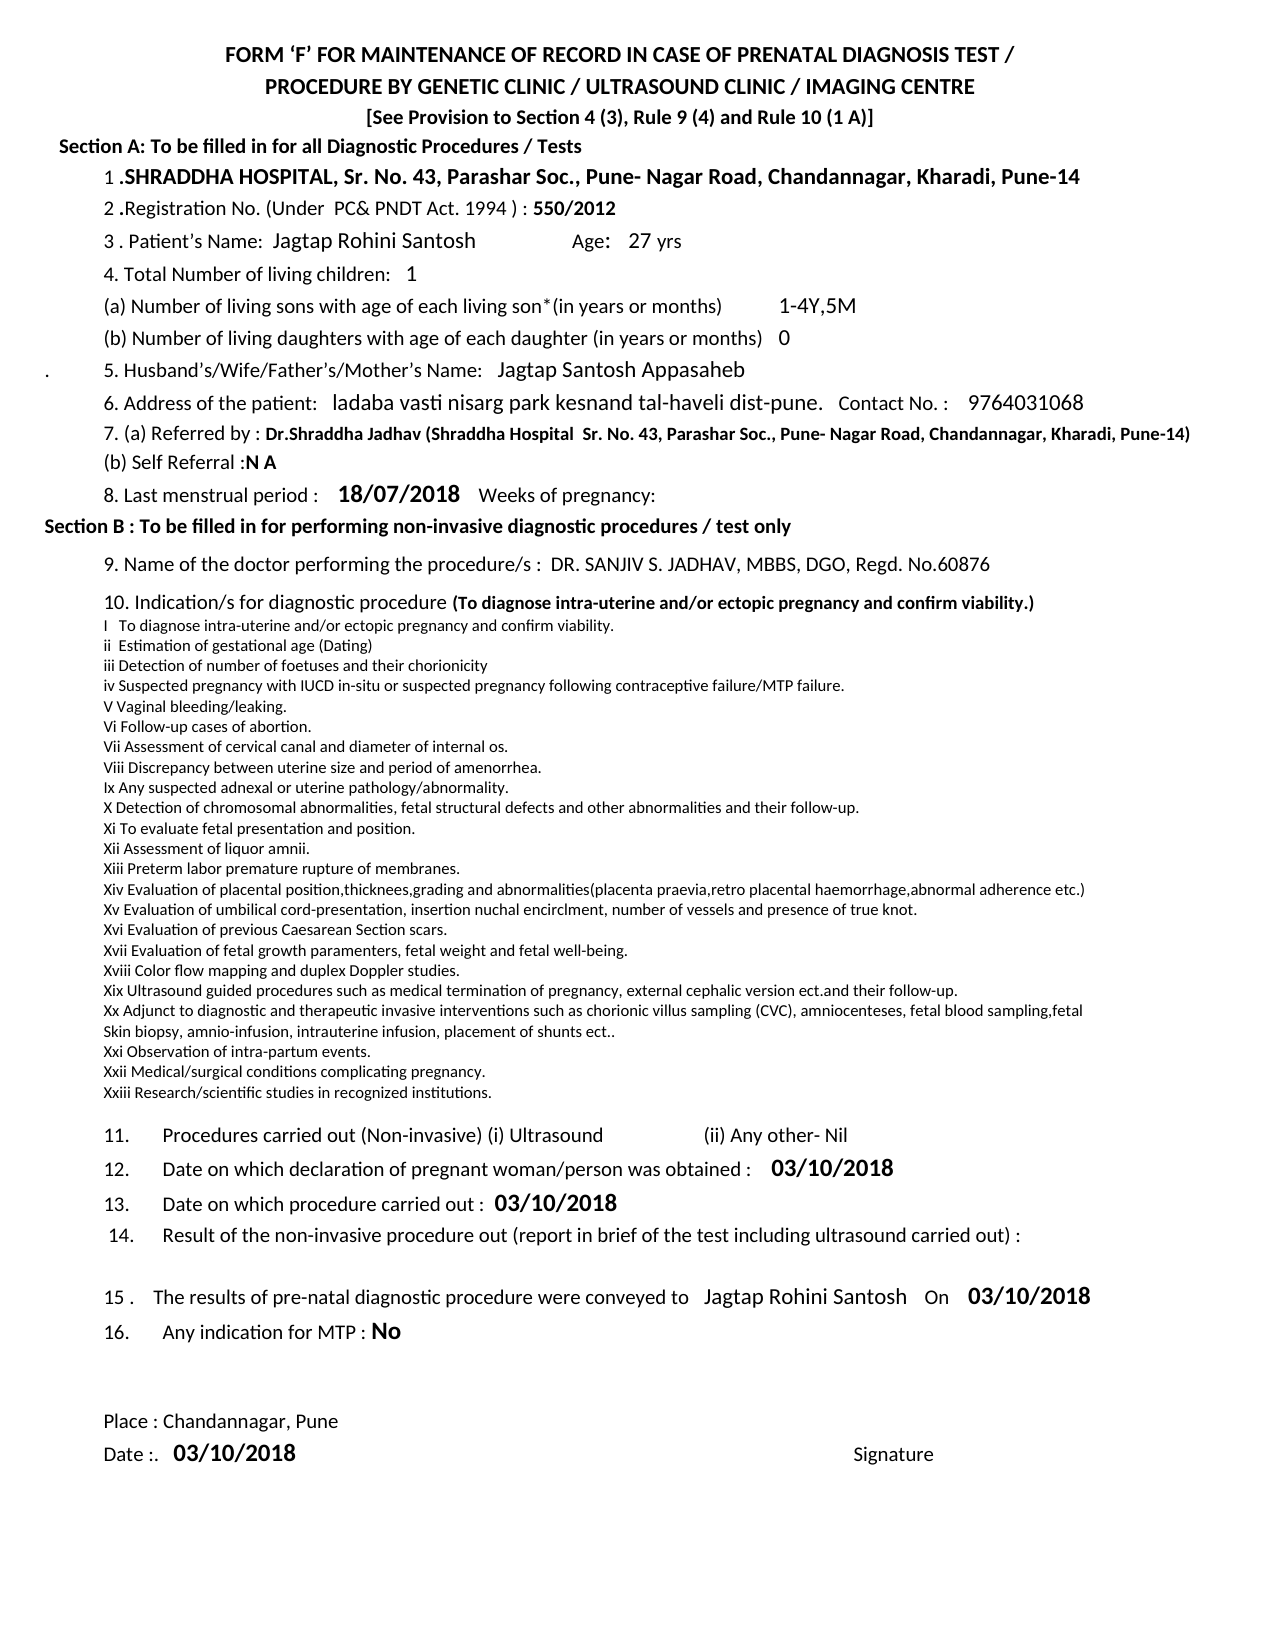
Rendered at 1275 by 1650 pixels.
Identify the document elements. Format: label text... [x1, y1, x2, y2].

text . 5. Husband’s/Wife/Father’s/Mother’s Name: [44, 355, 1255, 383]
text Vii Assessment of cervical canal and diameter of internal os. [0, 737, 1196, 757]
text Xvii Evaluation of fetal growth paramenters, fetal weight and fetal well-being. [0, 940, 1275, 960]
text Date :. Signature [0, 1438, 1275, 1468]
text 1 .SHRADDHA HOSPITAL, Sr. No. 43, Parashar Soc., Pune- Nagar Road, Chandannagar, Kharadi, Pune-14 [44, 162, 1196, 191]
text X Detection of chromosomal abnormalities, fetal structural defects and other abnormalities and their follow-up. [0, 798, 1196, 818]
text Vi Follow-up cases of abortion. [0, 716, 1196, 737]
text 2 .Registration No. (Under PC& PNDT Act. 1994 ) : 550/2012 [44, 195, 1196, 220]
text Section B : To be filled in for performing non-invasive diagnostic procedures / test only [44, 513, 1255, 538]
text Section A: To be filled in for all Diagnostic Procedures / Tests [44, 133, 1196, 159]
text Xix Ultrasound guided procedures such as medical termination of pregnancy, external cephalic version ect.and their follow-up. [0, 980, 1275, 1001]
text PROCEDURE BY GENETIC CLINIC / ULTRASOUND CLINIC / IMAGING CENTRE [44, 72, 1196, 100]
text iii Detection of number of foetuses and their chorionicity [0, 655, 1196, 676]
text 14. Result of the non-invasive procedure out (report in brief of the test including ultrasound carried out) : [103, 1222, 1226, 1247]
text (b) Self Referral :N A [44, 449, 1255, 474]
text 7. (a) Referred by : Dr.Shraddha Jadhav (Shraddha Hospital Sr. No. 43, Parashar Soc., Pune- Nagar Road, Chandannagar, Kharadi, Pune-14) [44, 420, 1255, 445]
text Xi To evaluate fetal presentation and position. [0, 818, 1196, 838]
text 16. Any indication for MTP : No [0, 1315, 1275, 1346]
text Viii Discrepancy between uterine size and period of amenorrhea. [0, 757, 1196, 777]
text Xx Adjunct to diagnostic and therapeutic invasive interventions such as chorionic villus sampling (CVC), amniocenteses, fetal blood sampling,fetal [0, 1001, 1275, 1021]
text Xviii Color flow mapping and duplex Doppler studies. [0, 960, 1275, 980]
text ii Estimation of gestational age (Dating) [0, 635, 1196, 655]
text (b) Number of living daughters with age of each daughter (in years or months) [44, 323, 1255, 351]
text 8. Last menstrual period : Weeks of pregnancy: [44, 478, 1255, 509]
text 15 . The results of pre-natal diagnostic procedure were conveyed to On [0, 1280, 1275, 1311]
text V Vaginal bleeding/leaking. [0, 696, 1196, 716]
text Xvi Evaluation of previous Caesarean Section scars. [0, 919, 1275, 940]
text 13. Date on which procedure carried out : [0, 1187, 1275, 1217]
text Ix Any suspected adnexal or uterine pathology/abnormality. [0, 777, 1196, 798]
text Xxii Medical/surgical conditions complicating pregnancy. [0, 1062, 1275, 1082]
text 4. Total Number of living children: [44, 259, 1196, 287]
text Xv Evaluation of umbilical cord-presentation, insertion nuchal encirclment, number of vessels and presence of true knot. [0, 899, 1275, 919]
text 10. Indication/s for diagnostic procedure (To diagnose intra-uterine and/or ectopic pregnancy and confirm viability.) [75, 589, 1255, 615]
text Skin biopsy, amnio-infusion, intrauterine infusion, placement of shunts ect.. [0, 1021, 1275, 1041]
text 11. Procedures carried out (Non-invasive) (i) Ultrasound (ii) Any other- Nil [0, 1123, 1275, 1148]
text Xiv Evaluation of placental position,thicknees,grading and abnormalities(placenta praevia,retro placental haemorrhage,abnormal adherence etc.) [0, 879, 1275, 899]
text Xxi Observation of intra-partum events. [103, 1041, 1275, 1062]
text 3 . Patient’s Name: Age: yrs [44, 224, 1166, 254]
text (a) Number of living sons with age of each living son*(in years or months) [44, 291, 1255, 319]
text Place : Chandannagar, Pune [0, 1408, 1275, 1434]
text FORM ‘F’ FOR MAINTENANCE OF RECORD IN CASE OF PRENATAL DIAGNOSIS TEST / [44, 40, 1196, 68]
text Xii Assessment of liquor amnii. [0, 838, 1196, 858]
text Xiii Preterm labor premature rupture of membranes. [0, 858, 1196, 879]
text iv Suspected pregnancy with IUCD in-situ or suspected pregnancy following contraceptive failure/MTP failure. [0, 676, 1196, 696]
text [See Provision to Section 4 (3), Rule 9 (4) and Rule 10 (1 A)] [44, 104, 1196, 129]
text 6. Address of the patient: Contact No. : [103, 388, 1255, 416]
text 12. Date on which declaration of pregnant woman/person was obtained : [0, 1152, 1275, 1182]
text Xxiii Research/scientific studies in recognized institutions. [0, 1082, 1275, 1102]
text 9. Name of the doctor performing the procedure/s : DR. SANJIV S. JADHAV, MBBS, DGO, Regd. No.60876 [0, 551, 1255, 577]
text I To diagnose intra-uterine and/or ectopic pregnancy and confirm viability. [75, 615, 1255, 635]
